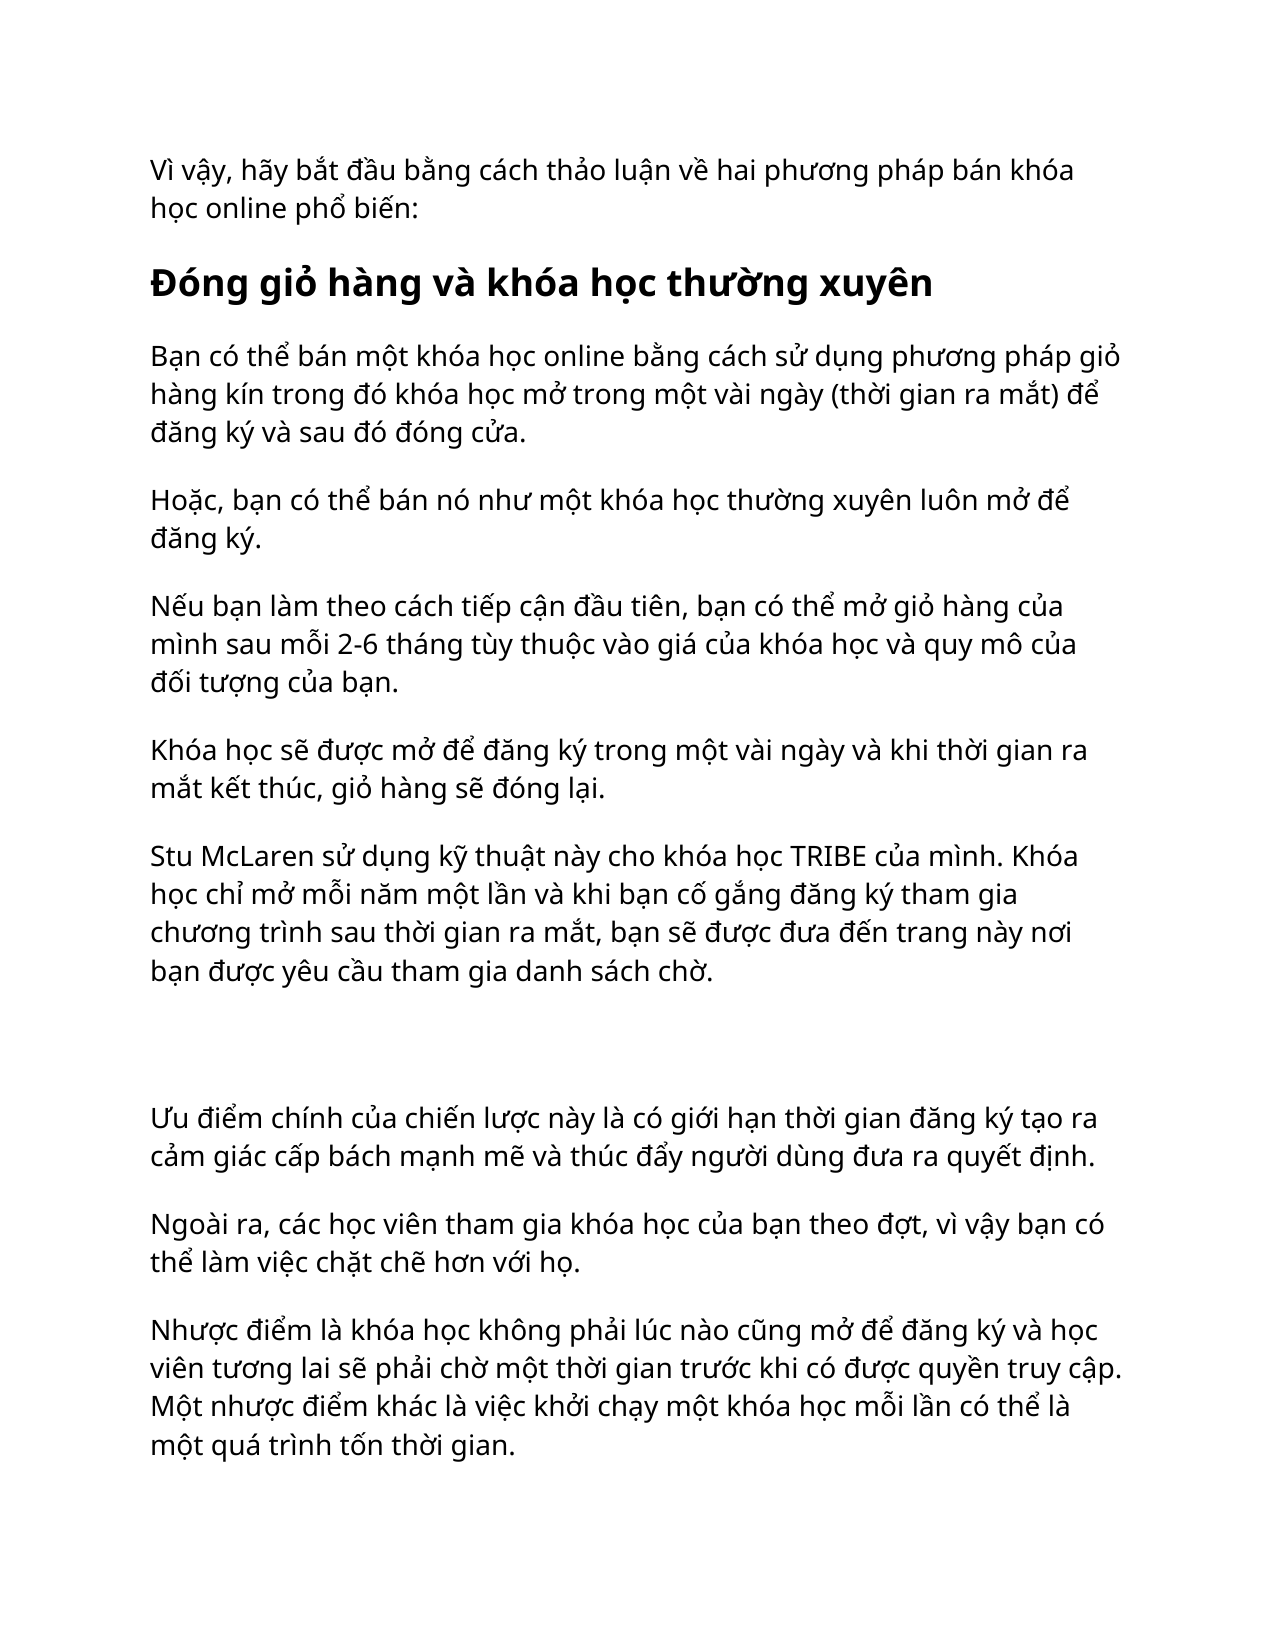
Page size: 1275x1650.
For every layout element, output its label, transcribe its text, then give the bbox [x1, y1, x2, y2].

text Nếu bạn làm theo cách tiếp cận đầu tiên, bạn có thể mở giỏ hàng của mình sau mỗi 2-6 tháng tùy thuộc vào giá của khóa học và quy mô của đối tượng của bạn. [150, 586, 1125, 701]
text Ngoài ra, các học viên tham gia khóa học của bạn theo đợt, vì vậy bạn có thể làm việc chặt chẽ hơn với họ. [150, 1204, 1125, 1281]
text Đóng giỏ hàng và khóa học thường xuyên [150, 256, 1125, 307]
text Stu McLaren sử dụng kỹ thuật này cho khóa học TRIBE của mình. Khóa học chỉ mở mỗi năm một lần và khi bạn cố gắng đăng ký tham gia chương trình sau thời gian ra mắt, bạn sẽ được đưa đến trang này nơi bạn được yêu cầu tham gia danh sách chờ. [150, 836, 1125, 989]
text Nhược điểm là khóa học không phải lúc nào cũng mở để đăng ký và học viên tương lai sẽ phải chờ một thời gian trước khi có được quyền truy cập. Một nhược điểm khác là việc khởi chạy một khóa học mỗi lần có thể là một quá trình tốn thời gian. [150, 1310, 1125, 1463]
text Ưu điểm chính của chiến lược này là có giới hạn thời gian đăng ký tạo ra cảm giác cấp bách mạnh mẽ và thúc đẩy người dùng đưa ra quyết định. [150, 1098, 1125, 1175]
text Bạn có thể bán một khóa học online bằng cách sử dụng phương pháp giỏ hàng kín trong đó khóa học mở trong một vài ngày (thời gian ra mắt) để đăng ký và sau đó đóng cửa. [150, 336, 1125, 451]
text Vì vậy, hãy bắt đầu bằng cách thảo luận về hai phương pháp bán khóa học online phổ biến: [150, 150, 1125, 227]
text Khóa học sẽ được mở để đăng ký trong một vài ngày và khi thời gian ra mắt kết thúc, giỏ hàng sẽ đóng lại. [150, 730, 1125, 807]
text Hoặc, bạn có thể bán nó như một khóa học thường xuyên luôn mở để đăng ký. [150, 480, 1125, 557]
